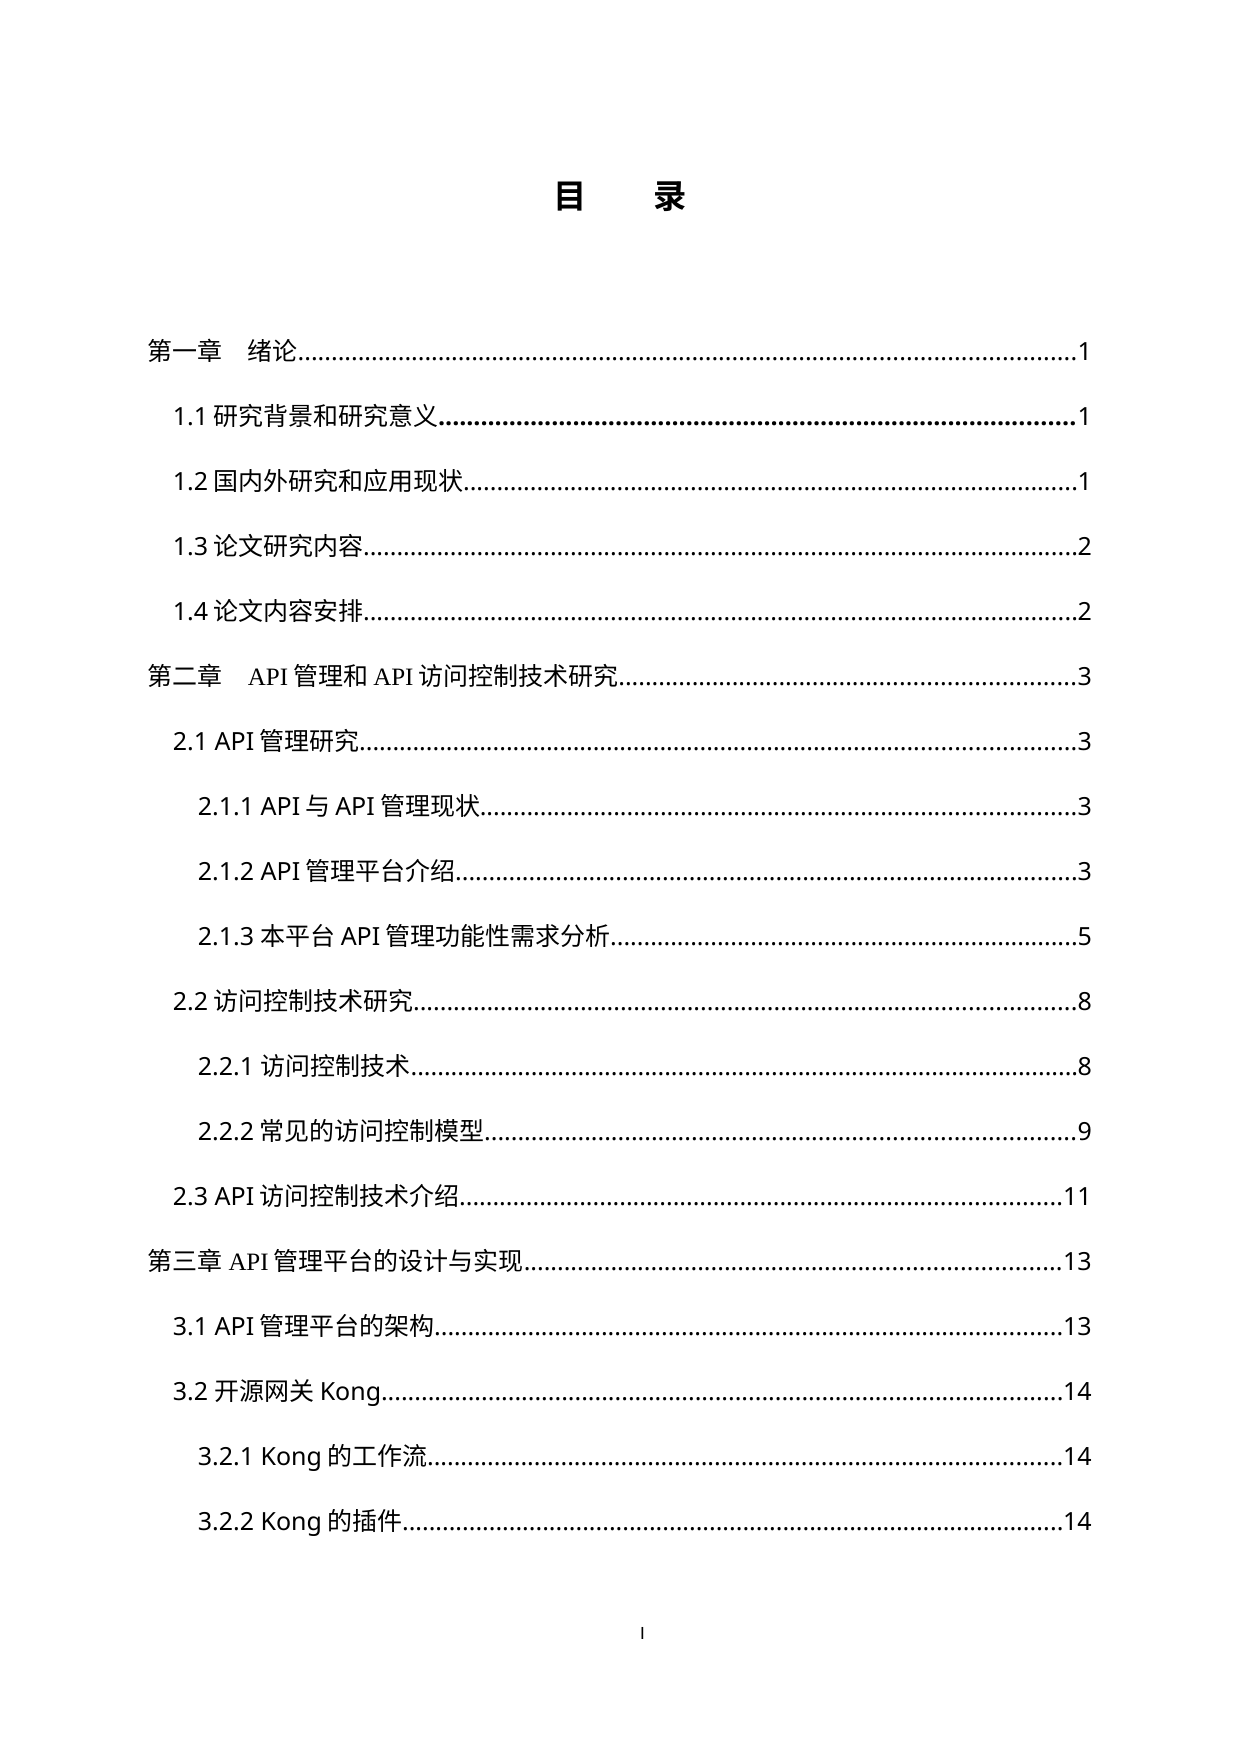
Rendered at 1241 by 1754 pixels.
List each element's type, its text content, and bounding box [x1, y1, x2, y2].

text 1.3论文研究内容 2 [148, 512, 1092, 577]
text 2.2.1 访问控制技术 8 [148, 1032, 1092, 1097]
text 2.1.2 API管理平台介绍 3 [148, 837, 1092, 902]
text 3.2.1 Kong的工作流 14 [148, 1422, 1092, 1487]
text 1.1研究背景和研究意义 1 [148, 382, 1092, 447]
text 2.1.3 本平台API管理功能性需求分析 5 [148, 902, 1092, 967]
text 2.1 API管理研究 3 [148, 707, 1092, 772]
text 2.2访问控制技术研究 8 [148, 967, 1092, 1032]
text 1.2国内外研究和应用现状 1 [148, 447, 1092, 512]
text 2.1.1 API与API管理现状 3 [148, 772, 1092, 837]
text 第一章 绪论 1 [148, 317, 1092, 382]
text 第二章 API管理和API访问控制技术研究 3 [148, 642, 1092, 707]
text 2.3 API访问控制技术介绍 11 [148, 1162, 1092, 1227]
text 2.2.2常见的访问控制模型 9 [148, 1097, 1092, 1162]
text 3.1 API管理平台的架构 13 [148, 1292, 1092, 1357]
text 3.2.2 Kong的插件 14 [148, 1487, 1092, 1552]
text 3.2 开源网关Kong 14 [148, 1357, 1092, 1422]
text 第三章 API管理平台的设计与实现 13 [148, 1227, 1092, 1292]
text 1.4论文内容安排 2 [148, 577, 1092, 642]
text 目 录 [148, 162, 1092, 227]
